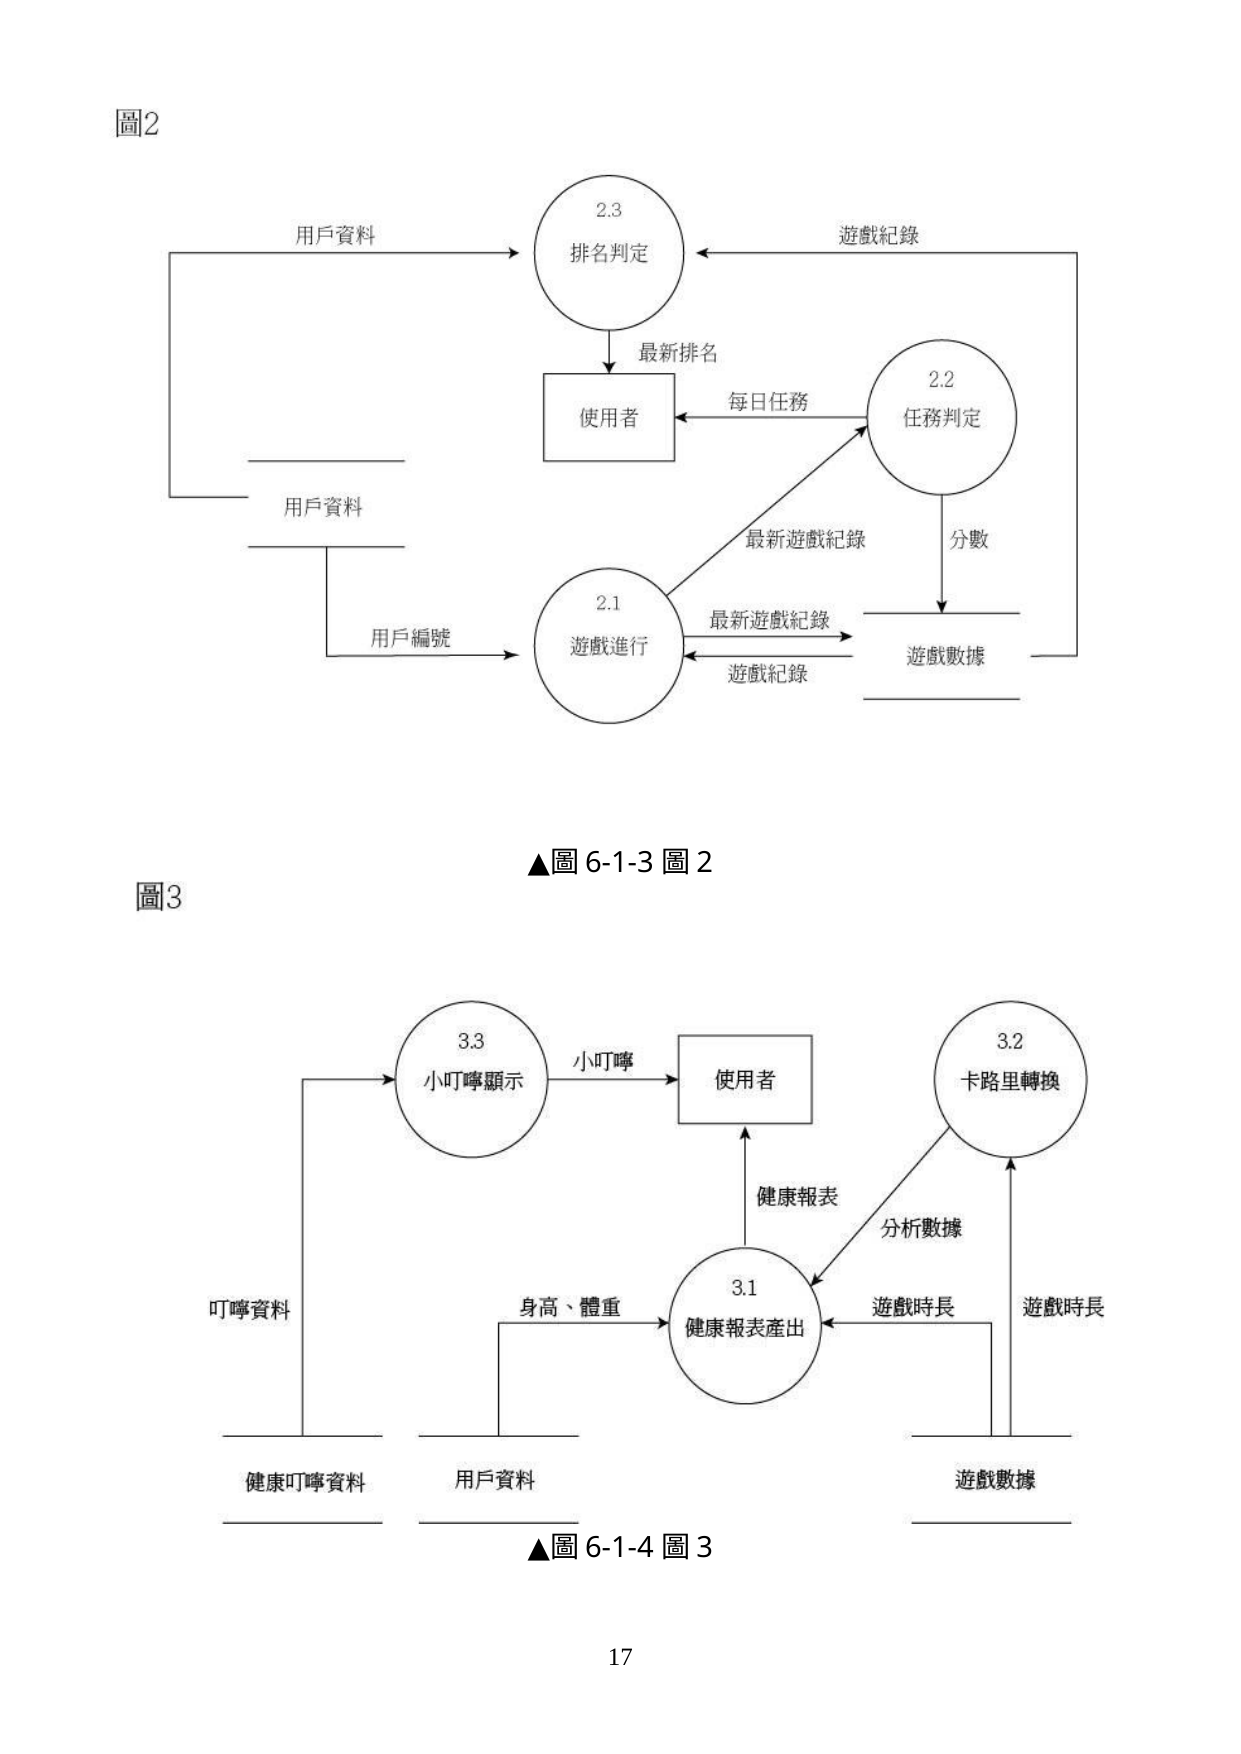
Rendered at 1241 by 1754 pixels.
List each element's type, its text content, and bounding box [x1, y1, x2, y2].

picture [135, 881, 1105, 1524]
text ▲ [89, 839, 1152, 881]
text ▲ [89, 1524, 1152, 1566]
picture [89, 88, 1151, 839]
